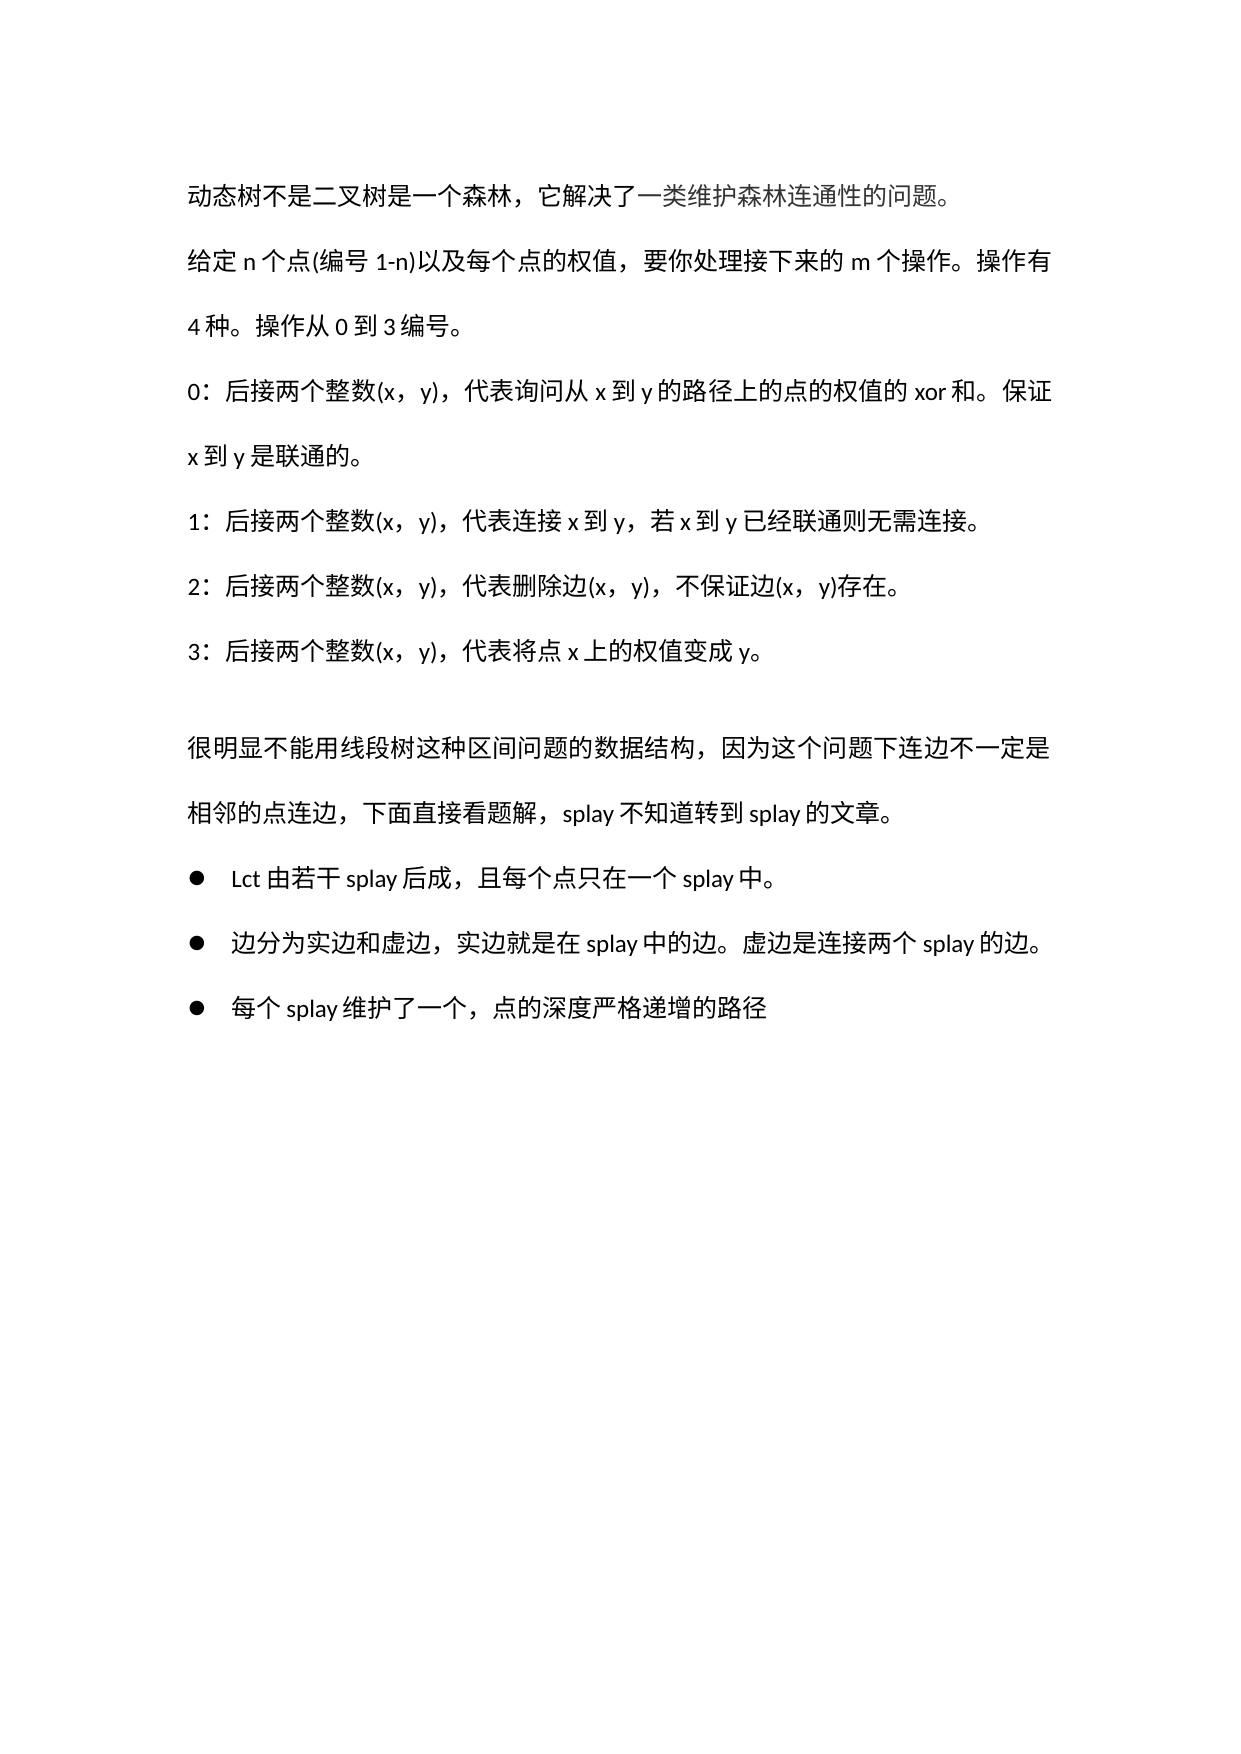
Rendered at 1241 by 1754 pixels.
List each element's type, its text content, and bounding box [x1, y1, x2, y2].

text 3：后接两个整数(x，y)，代表将点x上的权值变成y。 [187, 617, 1053, 682]
list Lct由若干splay后成，且每个点只在一个splay中。 [187, 844, 1053, 909]
list 每个splay维护了一个，点的深度严格递增的路径 [187, 974, 1053, 1039]
text 很明显不能用线段树这种区间问题的数据结构，因为这个问题下连边不一定是相邻的点连边，下面直接看题解，splay不知道转到splay的文章。 [187, 714, 1053, 844]
text 2：后接两个整数(x，y)，代表删除边(x，y)，不保证边(x，y)存在。 [187, 552, 1053, 617]
text 1：后接两个整数(x，y)，代表连接x到y，若x到y已经联通则无需连接。 [187, 487, 1053, 552]
text 0：后接两个整数(x，y)，代表询问从x到y的路径上的点的权值的xor和。保证x到y是联通的。 [187, 357, 1053, 487]
list 边分为实边和虚边，实边就是在splay中的边。虚边是连接两个splay的边。 [187, 909, 1053, 974]
text 动态树不是二叉树是一个森林，它解决了一类维护森林连通性的问题。 [187, 162, 1053, 227]
text 给定n个点(编号1-n)以及每个点的权值，要你处理接下来的m个操作。操作有4种。操作从0到3编号。 [187, 227, 1053, 357]
